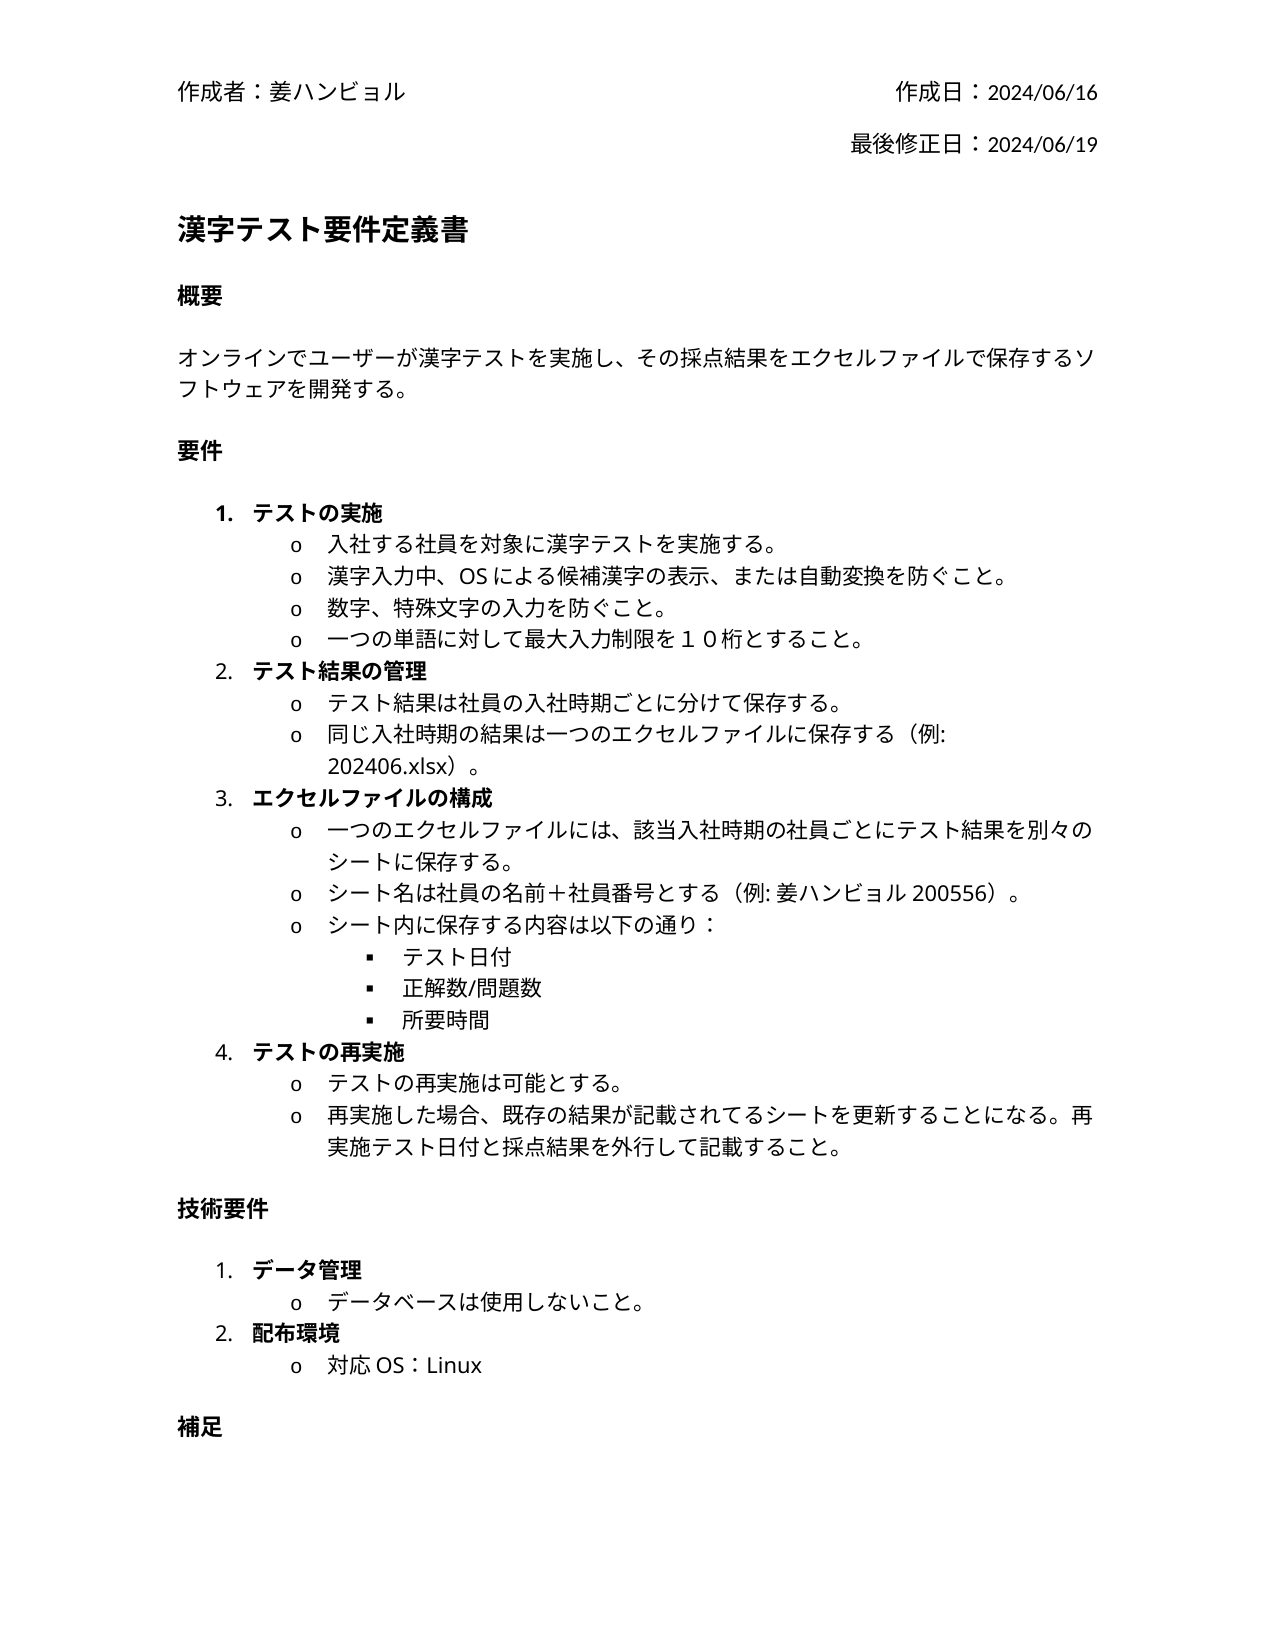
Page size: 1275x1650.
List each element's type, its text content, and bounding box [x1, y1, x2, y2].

list エクセルファイルの構成 [215, 781, 1098, 813]
list 入社する社員を対象に漢字テストを実施する。 [290, 527, 1098, 559]
list データ管理 [215, 1253, 1098, 1285]
list テスト結果は社員の入社時期ごとに分けて保存する。 [290, 686, 1098, 717]
list 所要時間 [365, 1003, 1098, 1035]
list 再実施した場合、既存の結果が記載されてるシートを更新することになる。再実施テスト日付と採点結果を外行して記載すること。 [290, 1098, 1098, 1161]
list データベースは使用しないこと。 [290, 1285, 1098, 1316]
text 概要 [177, 278, 1098, 311]
list 一つの単語に対して最大入力制限を１０桁とすること。 [290, 622, 1098, 654]
list テスト日付 [365, 939, 1098, 971]
text 技術要件 [177, 1191, 1098, 1224]
text 補足 [177, 1409, 1098, 1442]
list 配布環境 [215, 1316, 1098, 1348]
list テストの再実施 [215, 1035, 1098, 1066]
list テストの実施 [215, 496, 1098, 527]
list シート内に保存する内容は以下の通り： [290, 908, 1098, 939]
text 漢字テスト要件定義書 [177, 207, 1098, 249]
list シート名は社員の名前＋社員番号とする（例: 姜ハンビョル200556）。 [290, 876, 1098, 908]
list 正解数/問題数 [365, 971, 1098, 1003]
text 要件 [177, 433, 1098, 466]
list テスト結果の管理 [215, 654, 1098, 686]
list 同じ入社時期の結果は一つのエクセルファイルに保存する（例: 202406.xlsx）。 [290, 717, 1098, 781]
text オンラインでユーザーが漢字テストを実施し、その採点結果をエクセルファイルで保存するソフトウェアを開発する。 [177, 341, 1098, 404]
list テストの再実施は可能とする。 [290, 1066, 1098, 1098]
list 一つのエクセルファイルには、該当入社時期の社員ごとにテスト結果を別々のシートに保存する。 [290, 813, 1098, 876]
list 漢字入力中、OSによる候補漢字の表示、または自動変換を防ぐこと。 [290, 559, 1098, 591]
list 数字、特殊文字の入力を防ぐこと。 [290, 591, 1098, 622]
list 対応OS：Linux [290, 1348, 1098, 1380]
